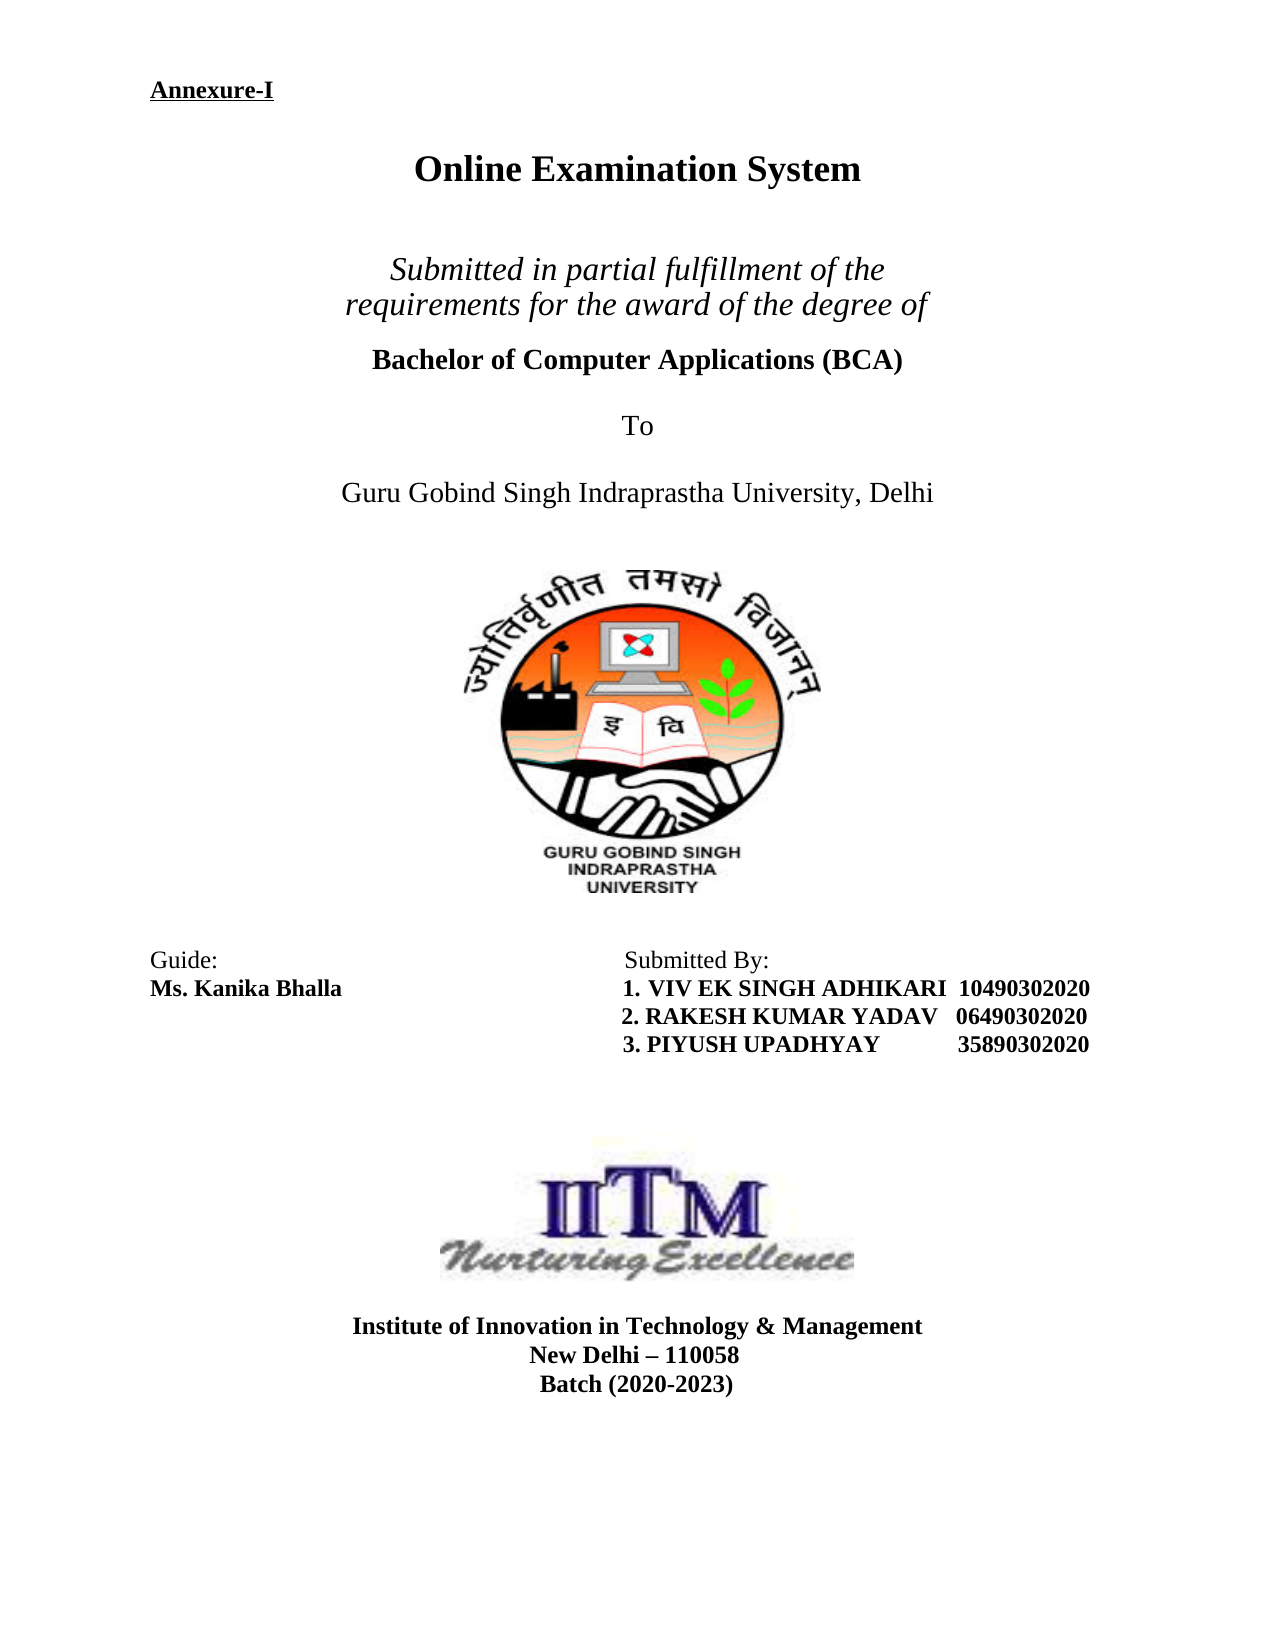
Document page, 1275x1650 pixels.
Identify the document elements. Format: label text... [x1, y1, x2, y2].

text Annexure-I [150, 75, 1125, 103]
text Guru Gobind Singh Indraprastha University, Delhi [150, 475, 1125, 508]
text Submitted in partial fulfillment of the [150, 252, 1125, 287]
text 2. RAKESH KUMAR YADAV 06490302020 [150, 1002, 1125, 1029]
text Online Examination System [150, 147, 1125, 190]
text Batch (2020-2023) [539, 1369, 1125, 1398]
text New Delhi – 110058 [529, 1340, 1125, 1369]
picture [463, 570, 821, 893]
text Guide: Submitted By: [150, 945, 1125, 974]
text Ms. Kanika Bhalla 1. VIV EK SINGH ADHIKARI 10490302020 [150, 974, 1125, 1002]
text Bachelor of Computer Applications (BCA) [150, 343, 1125, 376]
text To [150, 409, 1125, 442]
text Institute of Innovation in Technology & Management [352, 1311, 1125, 1340]
picture [440, 1131, 855, 1300]
text 3. PIYUSH UPADHYAY 35890302020 [150, 1030, 1125, 1057]
text requirements for the award of the degree of [150, 287, 1125, 323]
